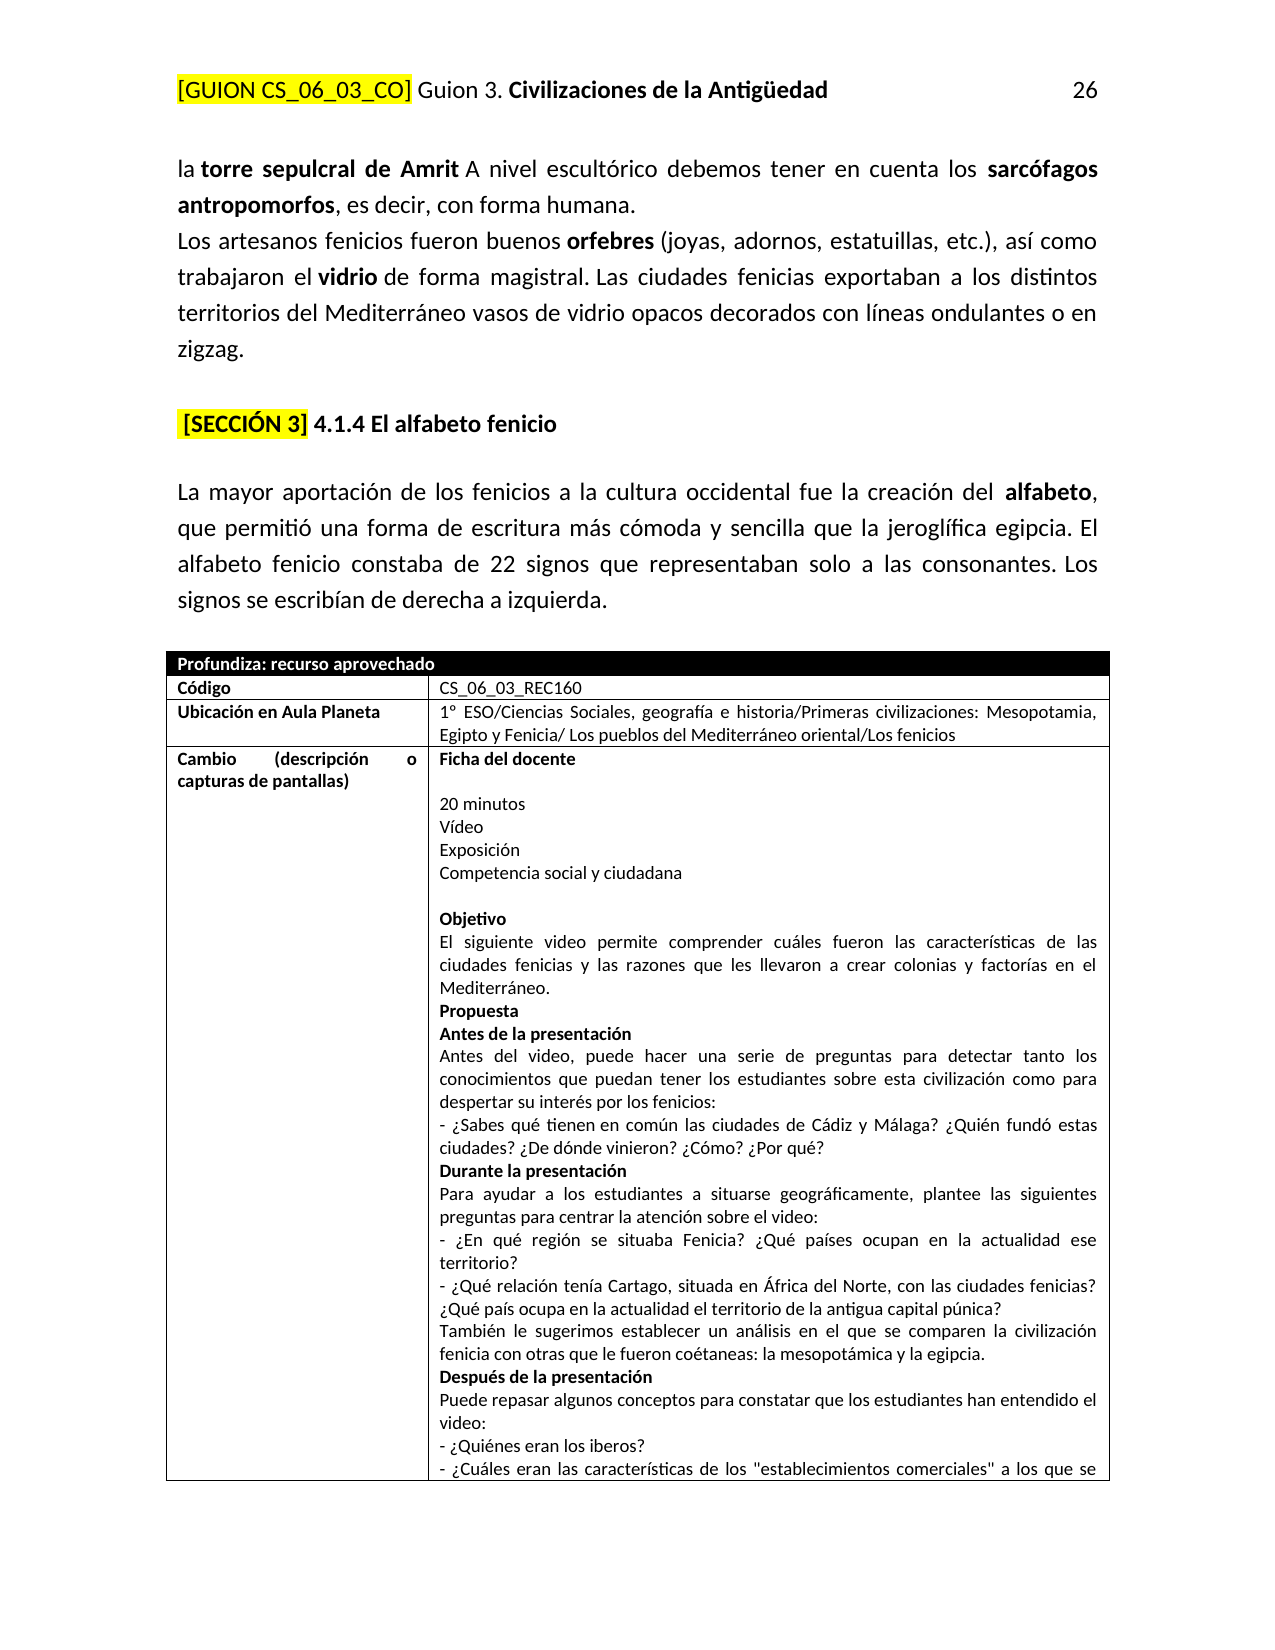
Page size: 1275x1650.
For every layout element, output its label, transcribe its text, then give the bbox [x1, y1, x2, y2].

table_cell Código [167, 676, 428, 699]
text Los artesanos fenicios fueron buenos orfebres (joyas, adornos, estatuillas, etc.), así como trabajaron el vidrio de forma magistral. Las ciudades fenicias exportaban a los distintos territorios del Mediterráneo vasos de vidrio opacos decorados con líneas ondulantes o en zigzag. [177, 219, 1098, 363]
subtitle [SECCIÓN 3] 4.1.4 El alfabeto fenicio [177, 408, 1035, 439]
table_cell Ubicación en Aula Planeta [167, 700, 428, 746]
table_cell CS_06_03_REC160 [429, 676, 1109, 699]
text La mayor aportación de los fenicios a la cultura occidental fue la creación del alfabeto, que permitió una forma de escritura más cómoda y sencilla que la jeroglífica egipcia. El alfabeto fenicio constaba de 22 signos que representaban solo a las consonantes. Los signos se escribían de derecha a izquierda. [177, 471, 1098, 615]
table_cell Cambio (descripción o capturas de pantallas) [167, 747, 428, 1480]
table_cell 1º ESO/Ciencias Sociales, geografía e historia/Primeras civilizaciones: Mesopotamia, Egipto y Fenicia/ Los pueblos del Mediterráneo oriental/Los fenicios [429, 700, 1109, 746]
table_header Profundiza: recurso aprovechado [167, 652, 1109, 675]
